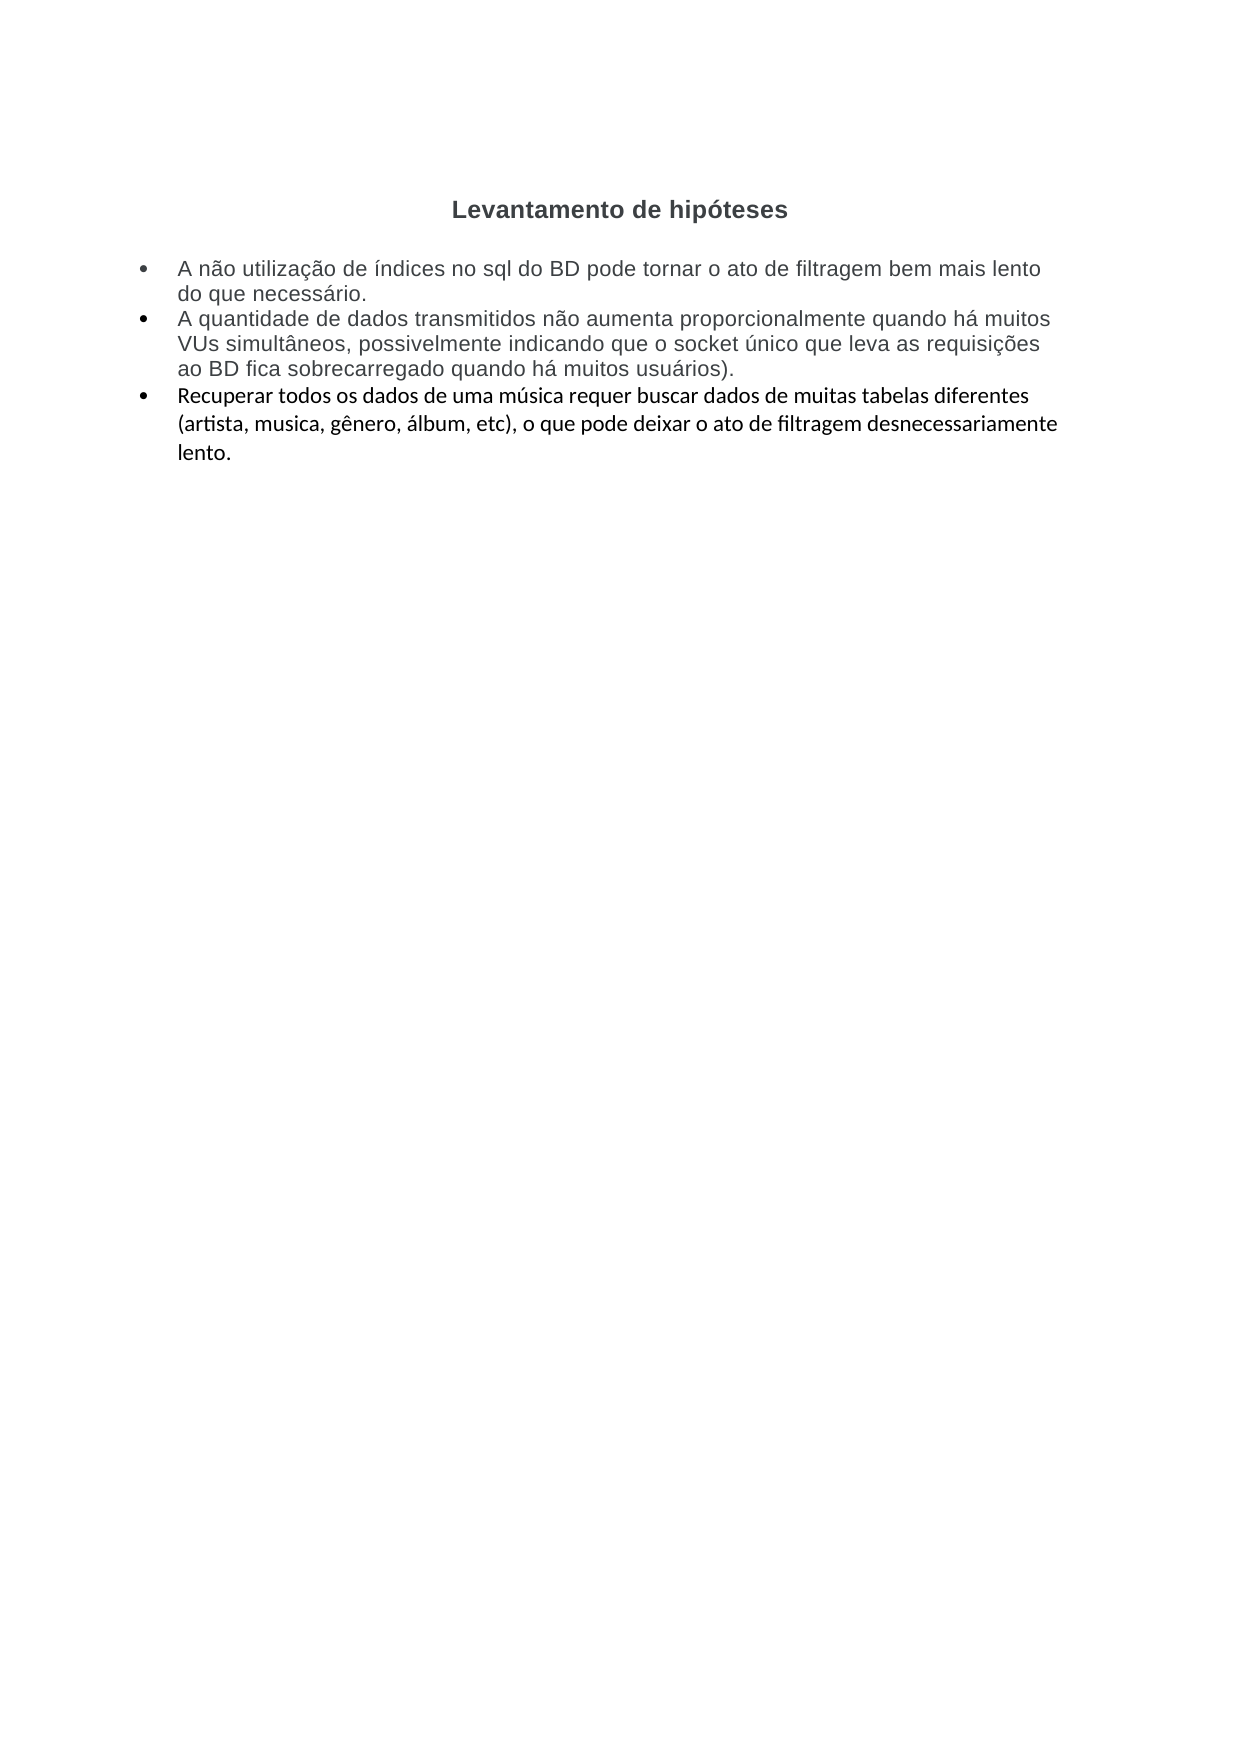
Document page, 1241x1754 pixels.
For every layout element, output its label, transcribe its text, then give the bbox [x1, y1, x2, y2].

list A não utilização de índices no sql do BD pode tornar o ato de filtragem bem mais lento do que necessário. [140, 256, 1063, 306]
list Recuperar todos os dados de uma música requer buscar dados de muitas tabelas diferentes (artista, musica, gênero, álbum, etc), o que pode deixar o ato de filtragem desnecessariamente lento. [140, 382, 1063, 466]
text Levantamento de hipóteses [177, 195, 1063, 224]
list A quantidade de dados transmitidos não aumenta proporcionalmente quando há muitos VUs simultâneos, possivelmente indicando que o socket único que leva as requisições ao BD fica sobrecarregado quando há muitos usuários). [140, 306, 1063, 382]
